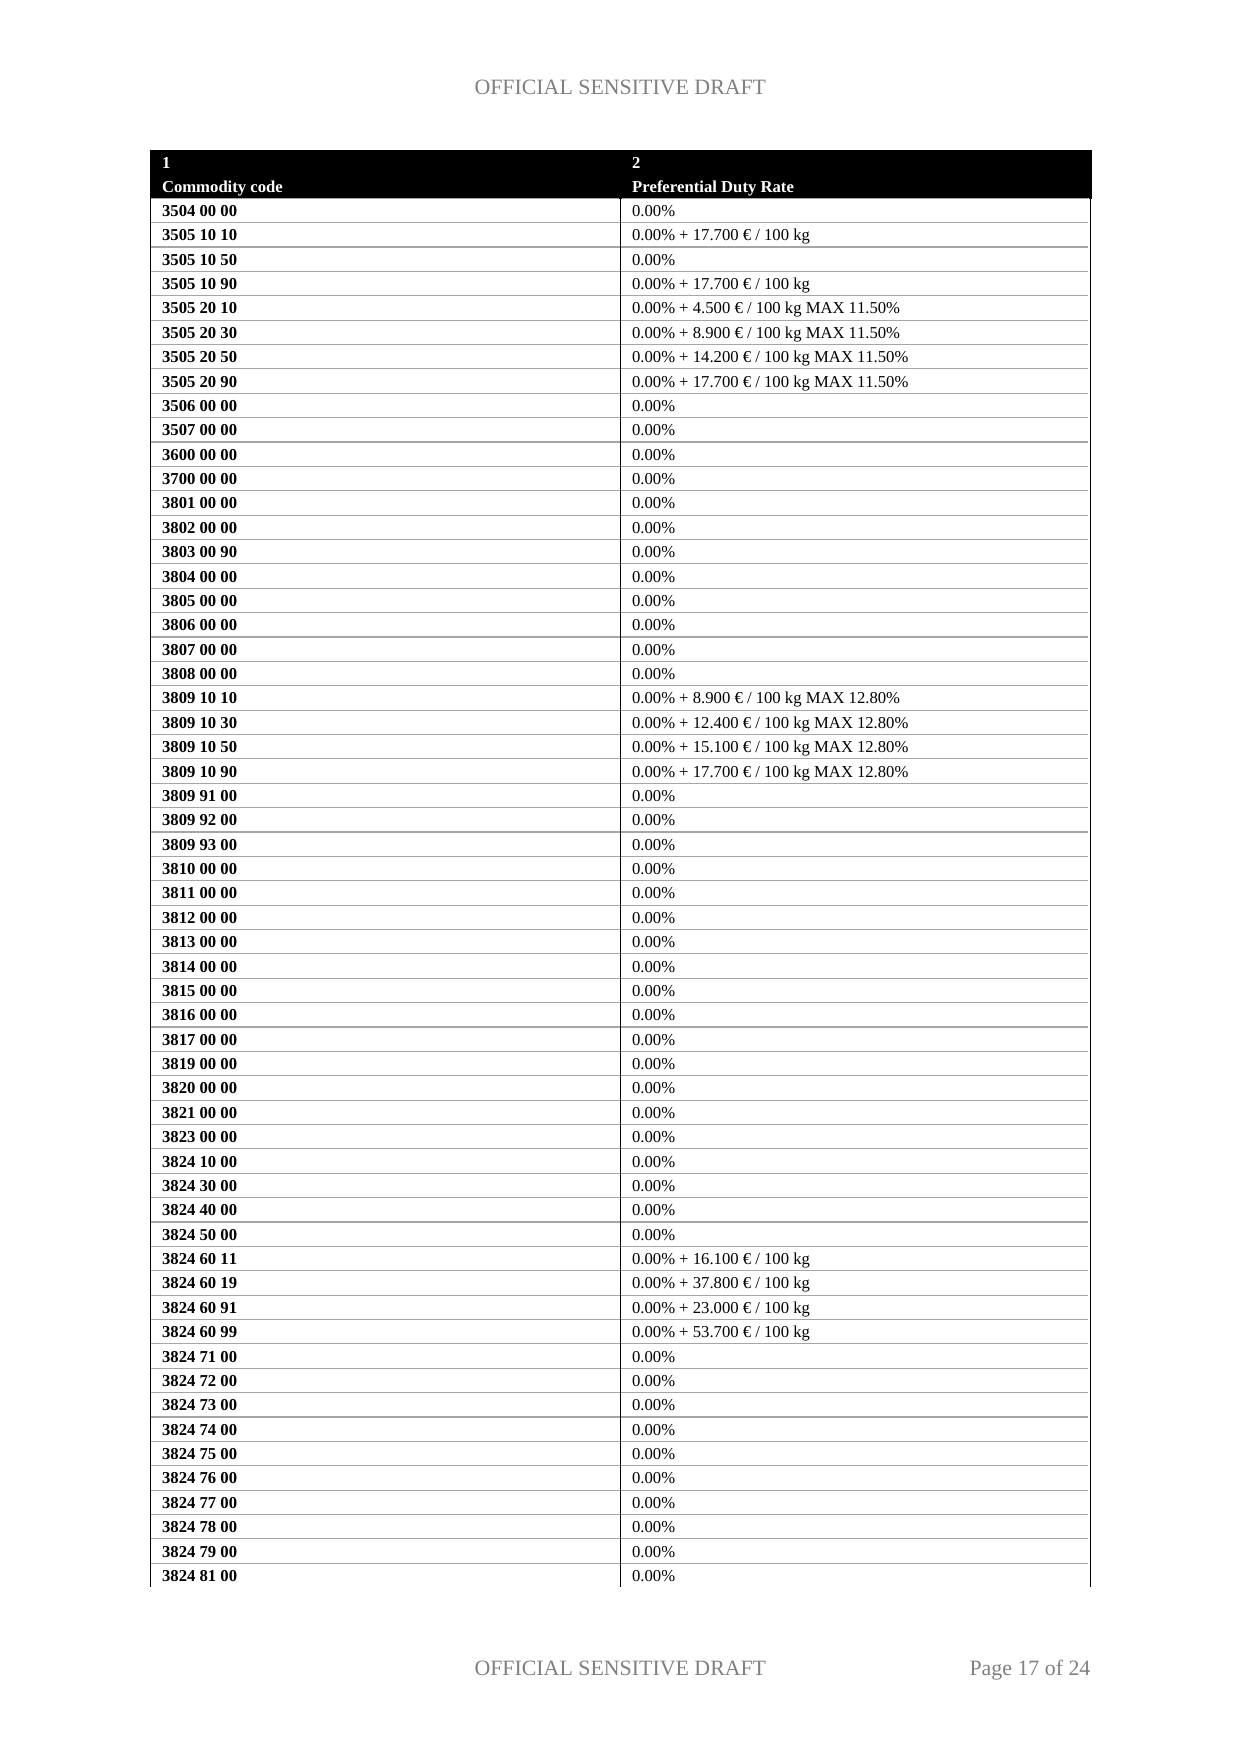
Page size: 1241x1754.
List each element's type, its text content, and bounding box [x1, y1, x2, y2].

table_cell 3700 00 00 [151, 467, 620, 490]
table_cell 3813 00 00 [151, 930, 620, 953]
table_header 1 [151, 151, 619, 174]
table_cell 3505 20 90 [151, 369, 620, 393]
table_cell 3809 10 90 [151, 759, 620, 783]
table_cell 0.00% + 17.700 € / 100 kg [621, 222, 1090, 246]
table_cell 3824 50 00 [151, 1223, 620, 1246]
table_cell 3810 00 00 [151, 857, 620, 880]
table_cell 3823 00 00 [151, 1125, 620, 1148]
table_cell 3807 00 00 [151, 638, 620, 661]
table_cell 0.00% [621, 1538, 1090, 1563]
table_cell 0.00% [621, 612, 1090, 636]
table_cell 3815 00 00 [151, 979, 620, 1002]
table_cell 0.00% [621, 1221, 1090, 1246]
table_cell 0.00% + 16.100 € / 100 kg [621, 1246, 1090, 1270]
table_cell 0.00% [621, 1124, 1090, 1148]
table_cell 0.00% + 53.700 € / 100 kg [621, 1319, 1090, 1343]
table_cell 0.00% [621, 978, 1090, 1002]
table_cell 3824 60 19 [151, 1271, 620, 1294]
table_cell 3824 10 00 [151, 1149, 620, 1173]
table_cell 3824 74 00 [151, 1418, 620, 1441]
table_cell 0.00% [621, 1368, 1090, 1392]
table_cell 0.00% [621, 1075, 1090, 1099]
table_header 2 [622, 151, 1089, 174]
table_cell 0.00% [621, 466, 1090, 490]
table_cell 0.00% + 4.500 € / 100 kg MAX 11.50% [621, 295, 1090, 319]
table_cell Preferential Duty Rate [622, 174, 1089, 198]
table_cell 3507 00 00 [151, 418, 620, 441]
table_cell 3803 00 90 [151, 540, 620, 563]
table_cell 0.00% [621, 1392, 1090, 1416]
table_cell 0.00% [621, 441, 1090, 466]
table_cell 0.00% + 17.700 € / 100 kg [621, 271, 1090, 295]
table_cell 0.00% + 12.400 € / 100 kg MAX 12.80% [621, 710, 1090, 734]
table_cell 3808 00 00 [151, 662, 620, 685]
table_cell 3824 40 00 [151, 1198, 620, 1221]
table_cell 3801 00 00 [151, 491, 620, 514]
table_cell 3505 10 90 [151, 272, 620, 295]
table_cell 3816 00 00 [151, 1003, 620, 1026]
table_cell 3821 00 00 [151, 1101, 620, 1124]
table_cell 3505 20 10 [151, 296, 620, 319]
table_cell 3506 00 00 [151, 394, 620, 417]
table_cell 0.00% + 15.100 € / 100 kg MAX 12.80% [621, 734, 1090, 758]
table_cell 3809 10 30 [151, 711, 620, 734]
table_cell 0.00% [621, 1416, 1090, 1441]
table_cell 3824 72 00 [151, 1369, 620, 1392]
table_cell 0.00% [621, 563, 1090, 588]
table_cell 0.00% [621, 1148, 1090, 1173]
table_cell 0.00% [621, 783, 1090, 807]
table_cell 3824 75 00 [151, 1442, 620, 1465]
table_cell 0.00% [621, 1002, 1090, 1026]
table_cell 3505 10 10 [151, 223, 620, 246]
table_cell 3809 92 00 [151, 808, 620, 831]
table_cell 0.00% [621, 661, 1090, 685]
table_cell 0.00% [621, 539, 1090, 563]
table_cell 3819 00 00 [151, 1052, 620, 1075]
table_cell 3824 78 00 [151, 1515, 620, 1538]
table_cell 3806 00 00 [151, 613, 620, 636]
table_cell 3824 60 11 [151, 1247, 620, 1270]
table_cell 0.00% [621, 880, 1090, 904]
table_cell 0.00% [621, 929, 1090, 953]
table_cell 3809 93 00 [151, 833, 620, 856]
table_cell Commodity code [151, 174, 619, 198]
table_cell 3824 79 00 [151, 1539, 620, 1563]
table_cell 0.00% [621, 1026, 1090, 1051]
table_cell 3805 00 00 [151, 589, 620, 612]
table_cell 3600 00 00 [151, 443, 620, 466]
table_cell 0.00% [621, 588, 1090, 612]
table_cell 0.00% + 8.900 € / 100 kg MAX 11.50% [621, 320, 1090, 344]
table_cell 0.00% [621, 1465, 1090, 1489]
table_cell 3804 00 00 [151, 564, 620, 588]
table_cell 0.00% [621, 953, 1090, 978]
table_cell 3505 10 50 [151, 248, 620, 271]
table_cell 3824 60 99 [151, 1320, 620, 1343]
table_cell 3820 00 00 [151, 1076, 620, 1099]
table_cell 0.00% [621, 856, 1090, 880]
table_cell 3504 00 00 [151, 199, 620, 222]
table_cell 3809 91 00 [151, 784, 620, 807]
table_cell 0.00% [621, 1051, 1090, 1075]
table_cell 0.00% [621, 417, 1090, 441]
table_cell 0.00% [621, 1100, 1090, 1124]
table_cell 3809 10 50 [151, 735, 620, 758]
table_cell 3817 00 00 [151, 1028, 620, 1051]
table_cell 0.00% [621, 807, 1090, 831]
table_cell 0.00% [621, 1441, 1090, 1465]
table_cell 3824 76 00 [151, 1466, 620, 1489]
table_cell 3824 77 00 [151, 1491, 620, 1514]
table_cell 0.00% [621, 636, 1090, 661]
table_cell 0.00% [621, 1514, 1090, 1538]
table_cell 3811 00 00 [151, 881, 620, 904]
table_cell 0.00% + 17.700 € / 100 kg MAX 11.50% [621, 368, 1090, 393]
table_cell 0.00% [621, 490, 1090, 514]
table_cell 0.00% + 17.700 € / 100 kg MAX 12.80% [621, 758, 1090, 783]
table_cell 0.00% [621, 1490, 1090, 1514]
table_cell 3505 20 50 [151, 345, 620, 368]
table_cell 0.00% [621, 1343, 1090, 1368]
table_cell 0.00% [621, 1197, 1090, 1221]
table_cell 3824 73 00 [151, 1393, 620, 1416]
table_cell 3824 30 00 [151, 1174, 620, 1197]
table_cell 0.00% [621, 198, 1090, 222]
table_cell 0.00% + 14.200 € / 100 kg MAX 11.50% [621, 344, 1090, 368]
table_cell 0.00% + 8.900 € / 100 kg MAX 12.80% [621, 685, 1090, 709]
table_cell 0.00% [621, 246, 1090, 271]
table_cell 0.00% [621, 393, 1090, 417]
table_cell 3812 00 00 [151, 906, 620, 929]
table_cell 3824 71 00 [151, 1344, 620, 1368]
table_cell 3824 81 00 [151, 1564, 620, 1587]
table_cell 0.00% [621, 831, 1090, 856]
table_cell 3824 60 91 [151, 1296, 620, 1319]
table_cell 3505 20 30 [151, 321, 620, 344]
table_cell 0.00% [621, 515, 1090, 539]
table_cell 0.00% [621, 1173, 1090, 1197]
table_cell 0.00% + 37.800 € / 100 kg [621, 1270, 1090, 1294]
table_cell 0.00% [621, 1563, 1090, 1587]
table_cell 0.00% [621, 905, 1090, 929]
table_cell 3809 10 10 [151, 686, 620, 709]
table_cell 3814 00 00 [151, 954, 620, 978]
table_cell 0.00% + 23.000 € / 100 kg [621, 1295, 1090, 1319]
table_cell 3802 00 00 [151, 516, 620, 539]
